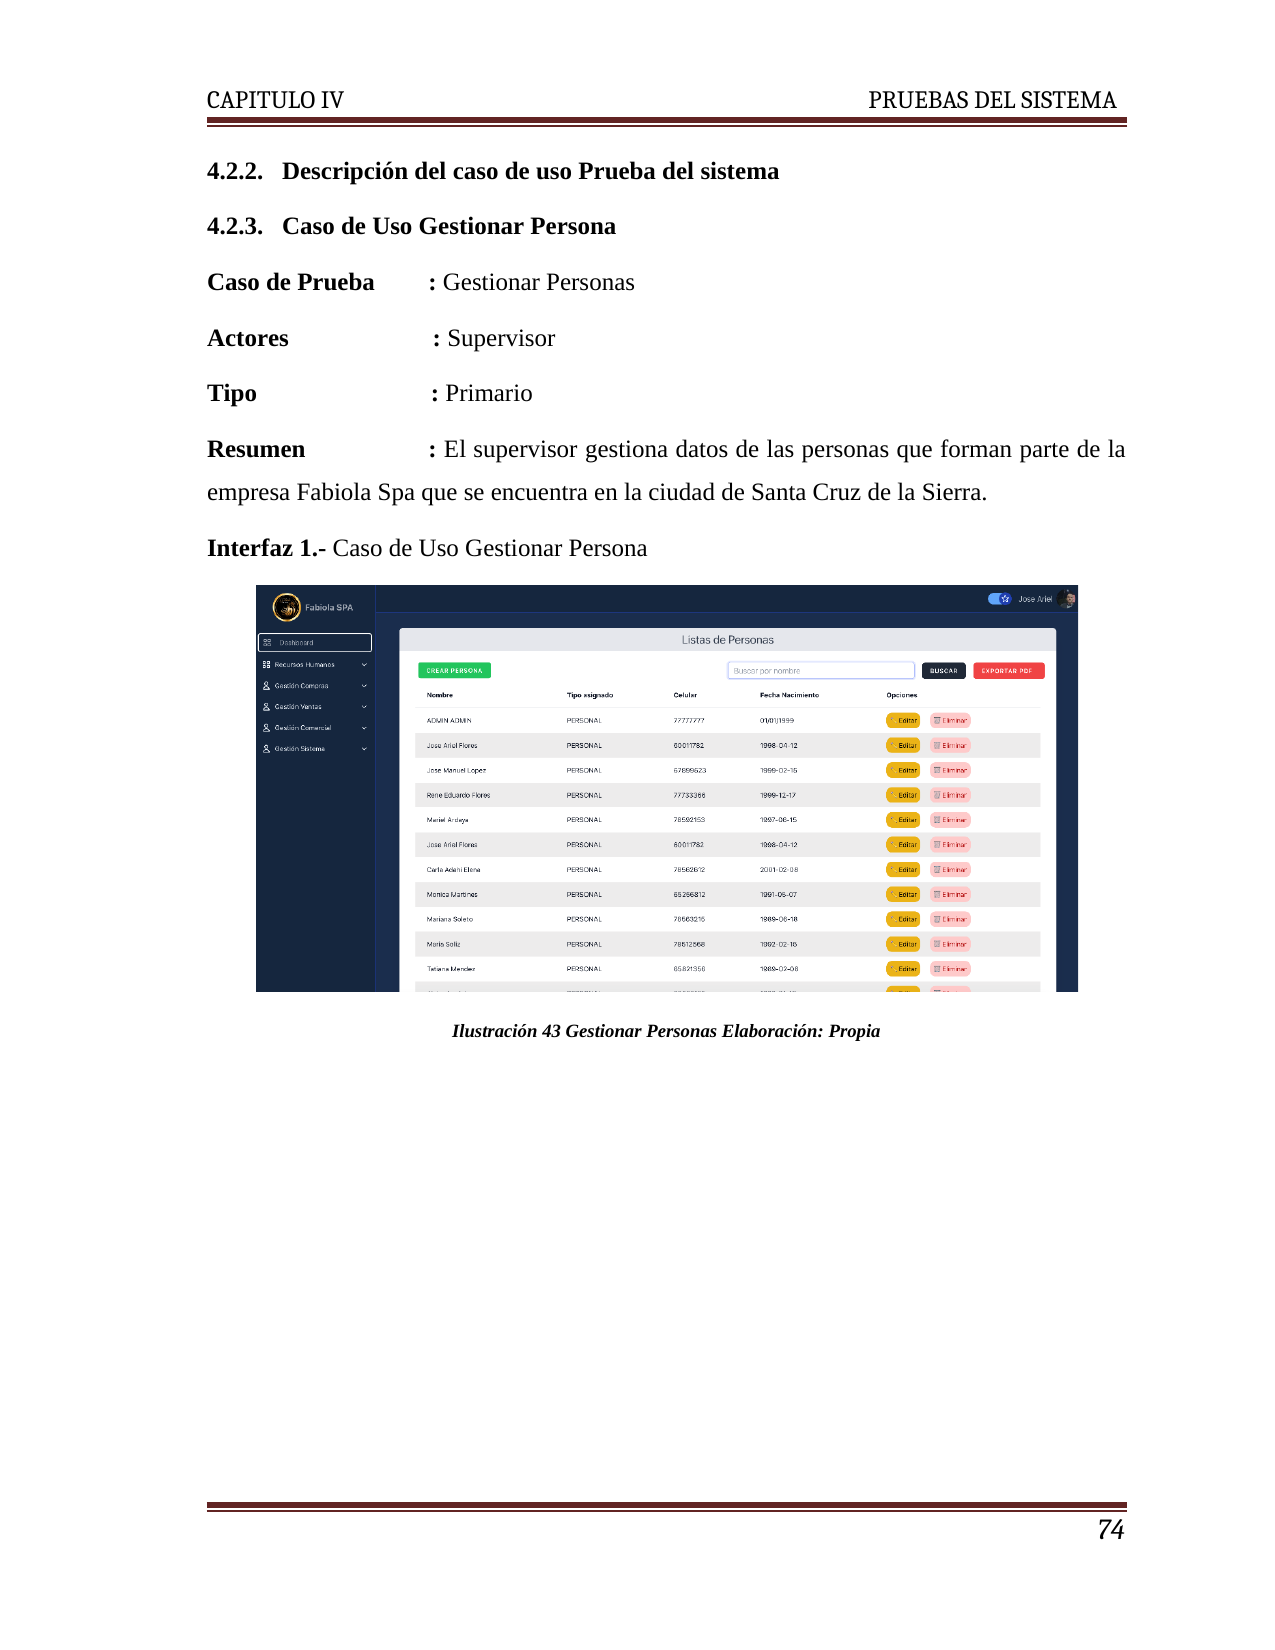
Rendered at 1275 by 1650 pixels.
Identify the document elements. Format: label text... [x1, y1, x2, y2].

text Tipo : Primario [207, 378, 1127, 407]
subtitle Caso de Uso Gestionar Persona [207, 211, 1127, 240]
text Resumen : El supervisor gestiona datos de las personas que forman parte de la empresa Fabiola Spa que se encuentra en la ciudad de Santa Cruz de la Sierra. [207, 434, 1127, 506]
subtitle Descripción del caso de uso Prueba del sistema [207, 156, 1127, 184]
text Actores : Supervisor [207, 323, 1127, 351]
text Interfaz 1.- Caso de Uso Gestionar Persona [207, 533, 1127, 561]
picture [256, 585, 1079, 992]
text Caso de Prueba : Gestionar Personas [207, 267, 1127, 296]
text Ilustración 43 Gestionar Personas Elaboración: Propia [207, 1020, 1127, 1042]
